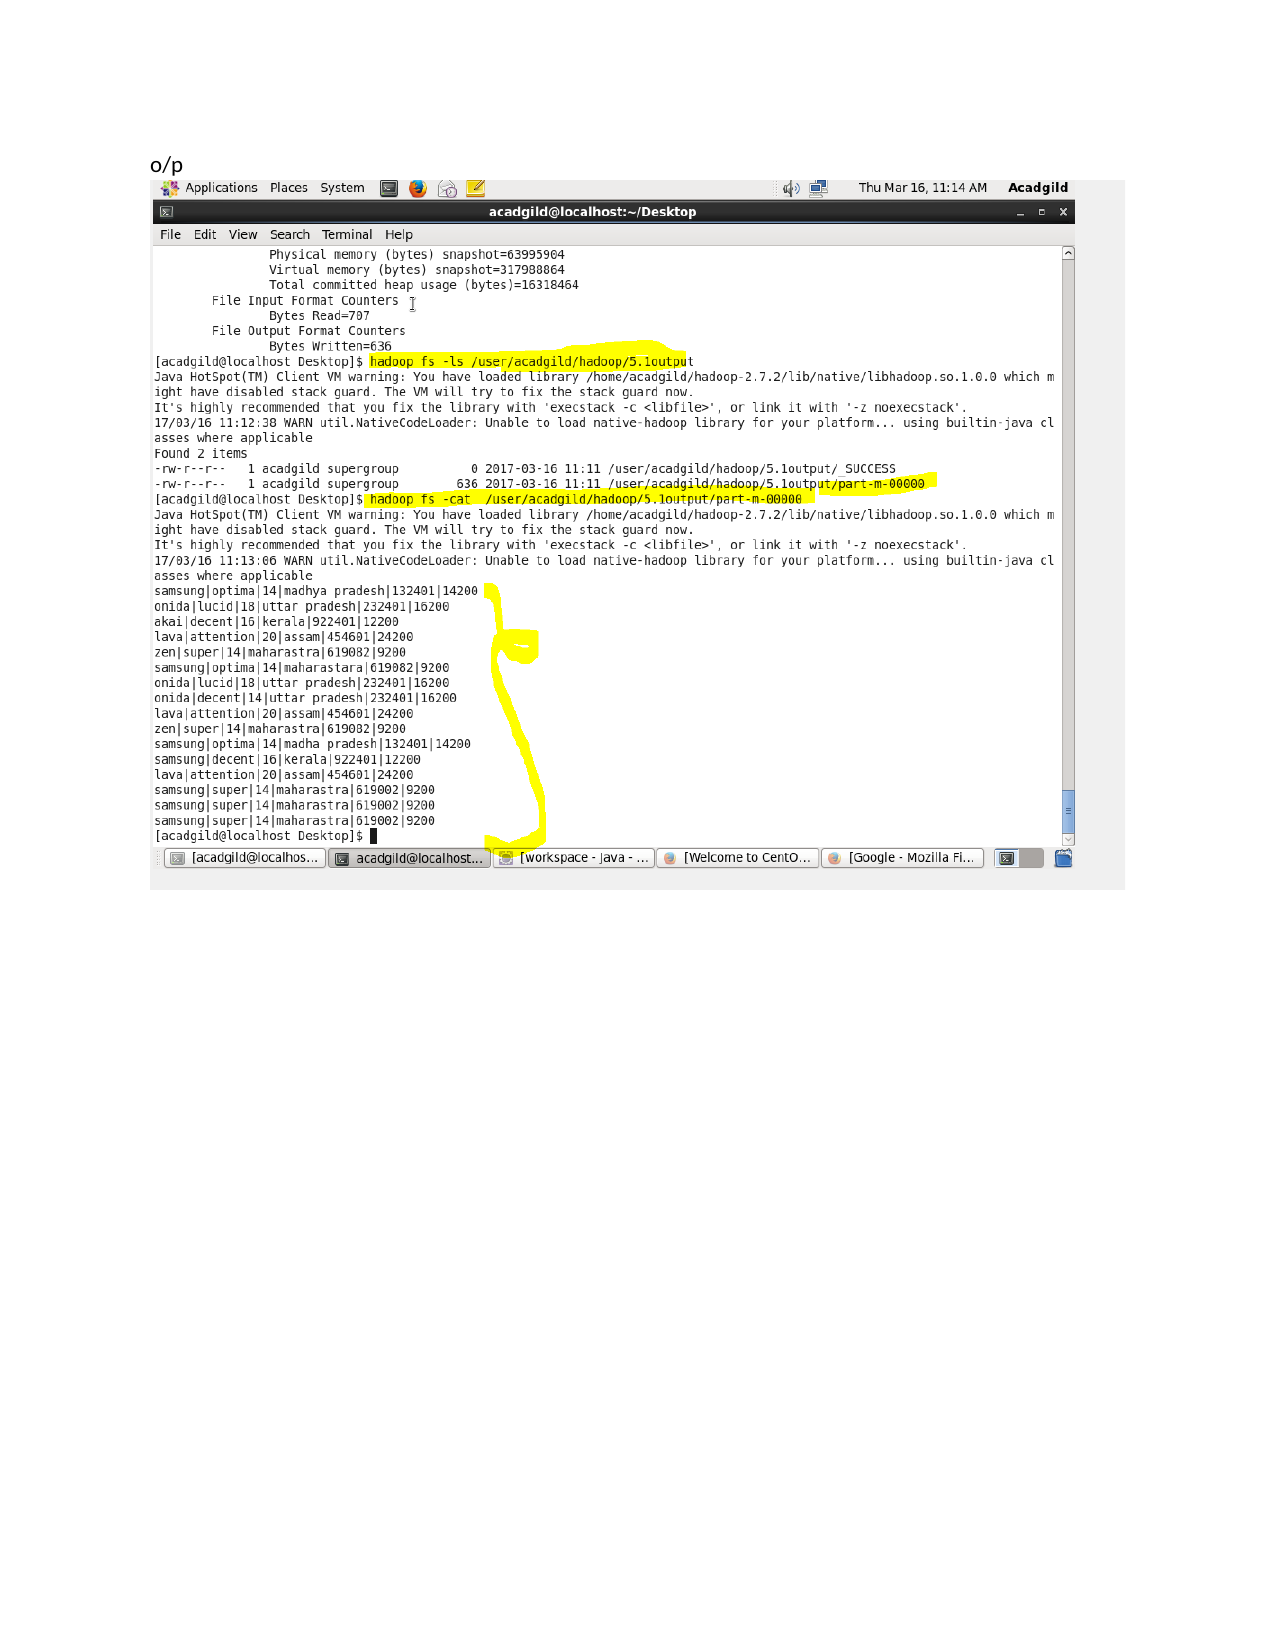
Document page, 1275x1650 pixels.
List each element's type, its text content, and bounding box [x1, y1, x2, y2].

picture [150, 180, 1125, 890]
text o/p [150, 150, 1125, 180]
